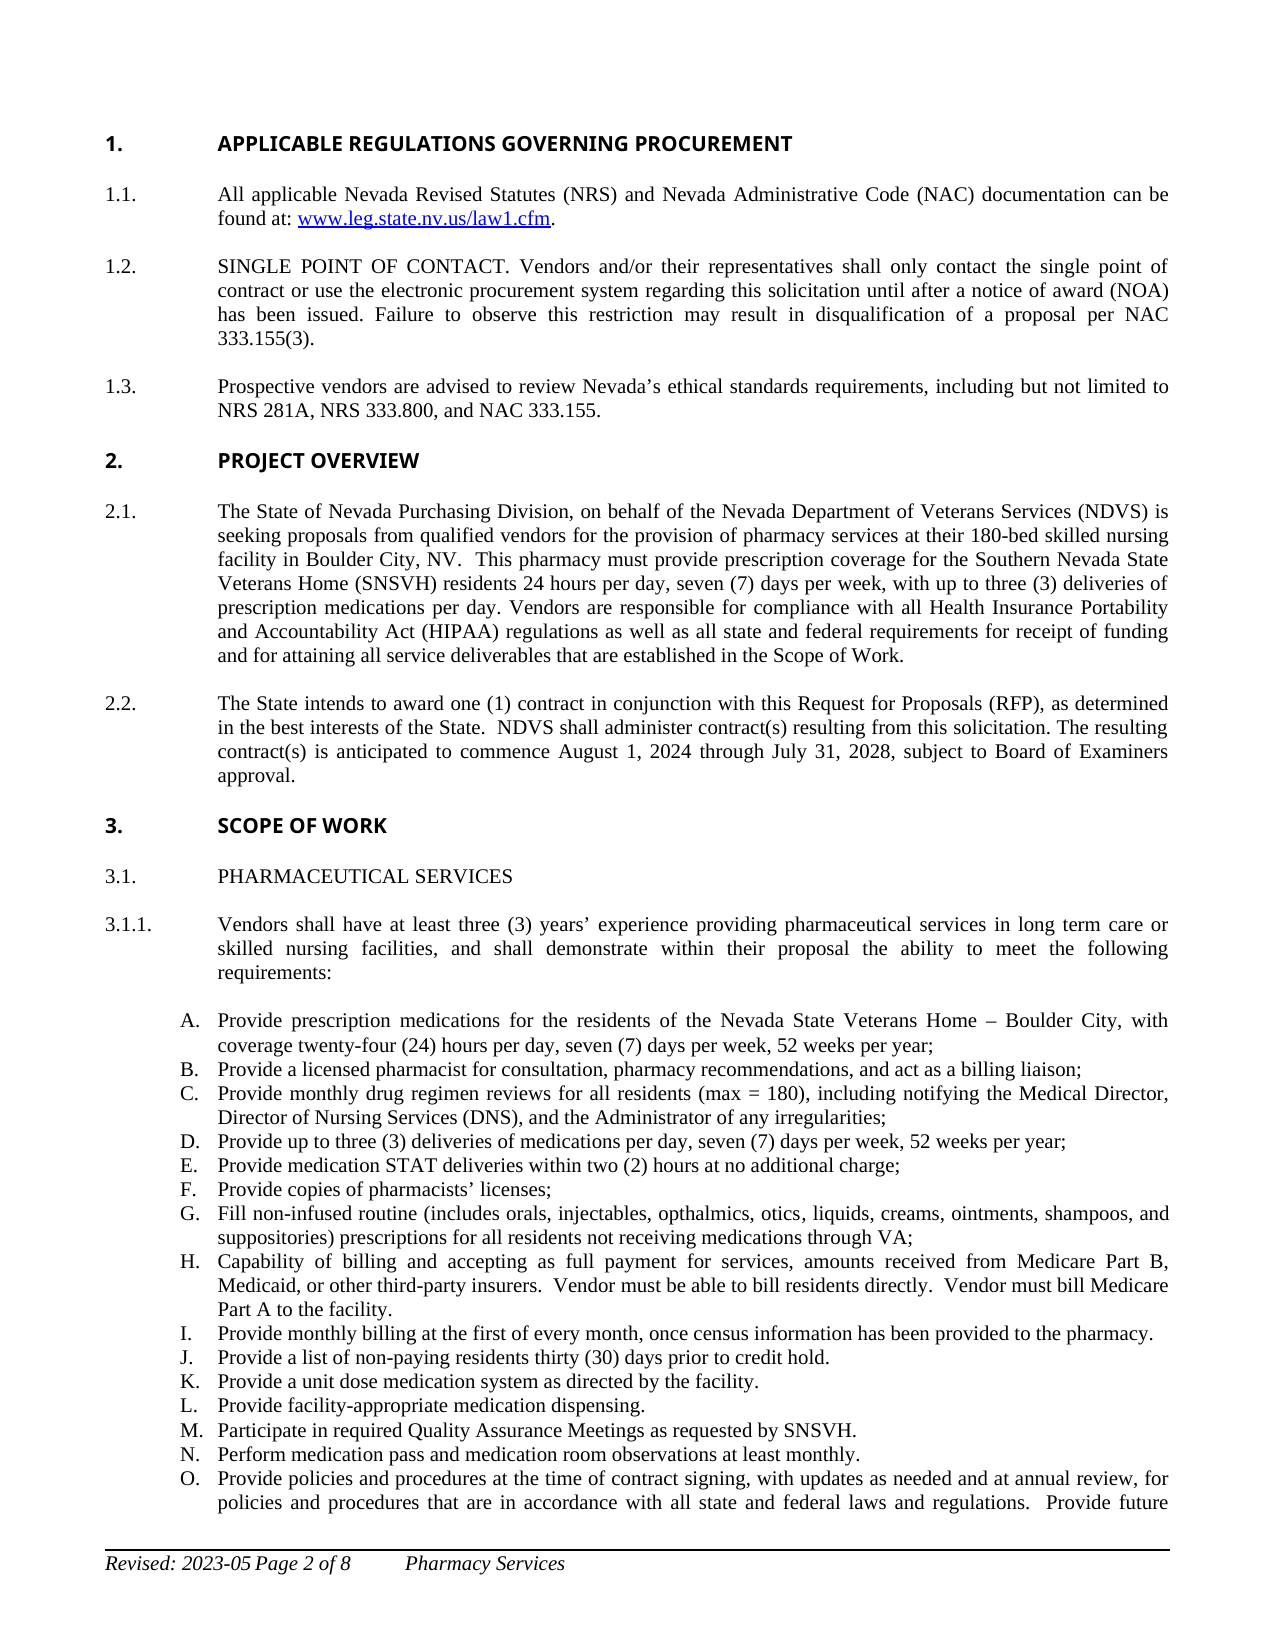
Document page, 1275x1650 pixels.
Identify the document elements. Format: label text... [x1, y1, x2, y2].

subtitle Provide up to three (3) deliveries of medications per day, seven (7) days per week, 52 weeks per year; [180, 1129, 1170, 1153]
subtitle Capability of billing and accepting as full payment for services, amounts received from Medicare Part B, Medicaid, or other third-party insurers. Vendor must be able to bill residents directly. Vendor must bill Medicare Part A to the facility. [180, 1249, 1170, 1321]
subtitle Provide copies of pharmacists’ licenses; [180, 1177, 1170, 1201]
subtitle Prospective vendors are advised to review Nevada’s ethical standards requirements, including but not limited to NRS 281A, NRS 333.800, and NAC 333.155. [105, 374, 1170, 422]
subtitle Vendors shall have at least three (3) years’ experience providing pharmaceutical services in long term care or skilled nursing facilities, and shall demonstrate within their proposal the ability to meet the following requirements: [105, 912, 1170, 984]
subtitle Perform medication pass and medication room observations at least monthly. [180, 1442, 1170, 1466]
subtitle Participate in required Quality Assurance Meetings as requested by SNSVH. [180, 1417, 1170, 1442]
subtitle Provide a unit dose medication system as directed by the facility. [180, 1369, 1170, 1393]
subtitle SINGLE POINT OF CONTACT. Vendors and/or their representatives shall only contact the single point of contract or use the electronic procurement system regarding this solicitation until after a notice of award (NOA) has been issued. Failure to observe this restriction may result in disqualification of a proposal per NAC 333.155(3). [105, 254, 1170, 350]
subtitle All applicable Nevada Revised Statutes (NRS) and Nevada Administrative Code (NAC) documentation can be found at: www.leg.state.nv.us/law1.cfm. [105, 182, 1170, 230]
subtitle SCOPE OF WORK [105, 812, 1170, 840]
subtitle Provide medication STAT deliveries within two (2) hours at no additional charge; [180, 1153, 1170, 1177]
subtitle PHARMACEUTICAL SERVICES [105, 864, 1170, 888]
subtitle The State intends to award one (1) contract in conjunction with this Request for Proposals (RFP), as determined in the best interests of the State. NDVS shall administer contract(s) resulting from this solicitation. The resulting contract(s) is anticipated to commence August 1, 2024 through July 31, 2028, subject to Board of Examiners approval. [105, 691, 1170, 787]
subtitle Provide monthly drug regimen reviews for all residents (max = 180), including notifying the Medical Director, Director of Nursing Services (DNS), and the Administrator of any irregularities; [180, 1081, 1170, 1129]
subtitle Provide a list of non-paying residents thirty (30) days prior to credit hold. [180, 1345, 1170, 1369]
subtitle Provide monthly billing at the first of every month, once census information has been provided to the pharmacy. [180, 1321, 1170, 1345]
subtitle Provide prescription medications for the residents of the Nevada State Veterans Home – Boulder City, with coverage twenty-four (24) hours per day, seven (7) days per week, 52 weeks per year; [180, 1008, 1170, 1057]
subtitle Fill non-infused routine (includes orals, injectables, opthalmics, otics, liquids, creams, ointments, shampoos, and suppositories) prescriptions for all residents not receiving medications through VA; [180, 1201, 1170, 1249]
subtitle Provide facility-appropriate medication dispensing. [180, 1393, 1170, 1417]
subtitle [180, 1466, 1170, 1514]
subtitle PROJECT OVERVIEW [105, 446, 1170, 475]
subtitle APPLICABLE REGULATIONS GOVERNING PROCUREMENT [105, 129, 1170, 157]
subtitle The State of Nevada Purchasing Division, on behalf of the Nevada Department of Veterans Services (NDVS) is seeking proposals from qualified vendors for the provision of pharmacy services at their 180-bed skilled nursing facility in Boulder City, NV. This pharmacy must provide prescription coverage for the Southern Nevada State Veterans Home (SNSVH) residents 24 hours per day, seven (7) days per week, with up to three (3) deliveries of prescription medications per day. Vendors are responsible for compliance with all Health Insurance Portability and Accountability Act (HIPAA) regulations as well as all state and federal requirements for receipt of funding and for attaining all service deliverables that are established in the Scope of Work. [105, 499, 1170, 667]
subtitle Provide a licensed pharmacist for consultation, pharmacy recommendations, and act as a billing liaison; [180, 1057, 1170, 1081]
